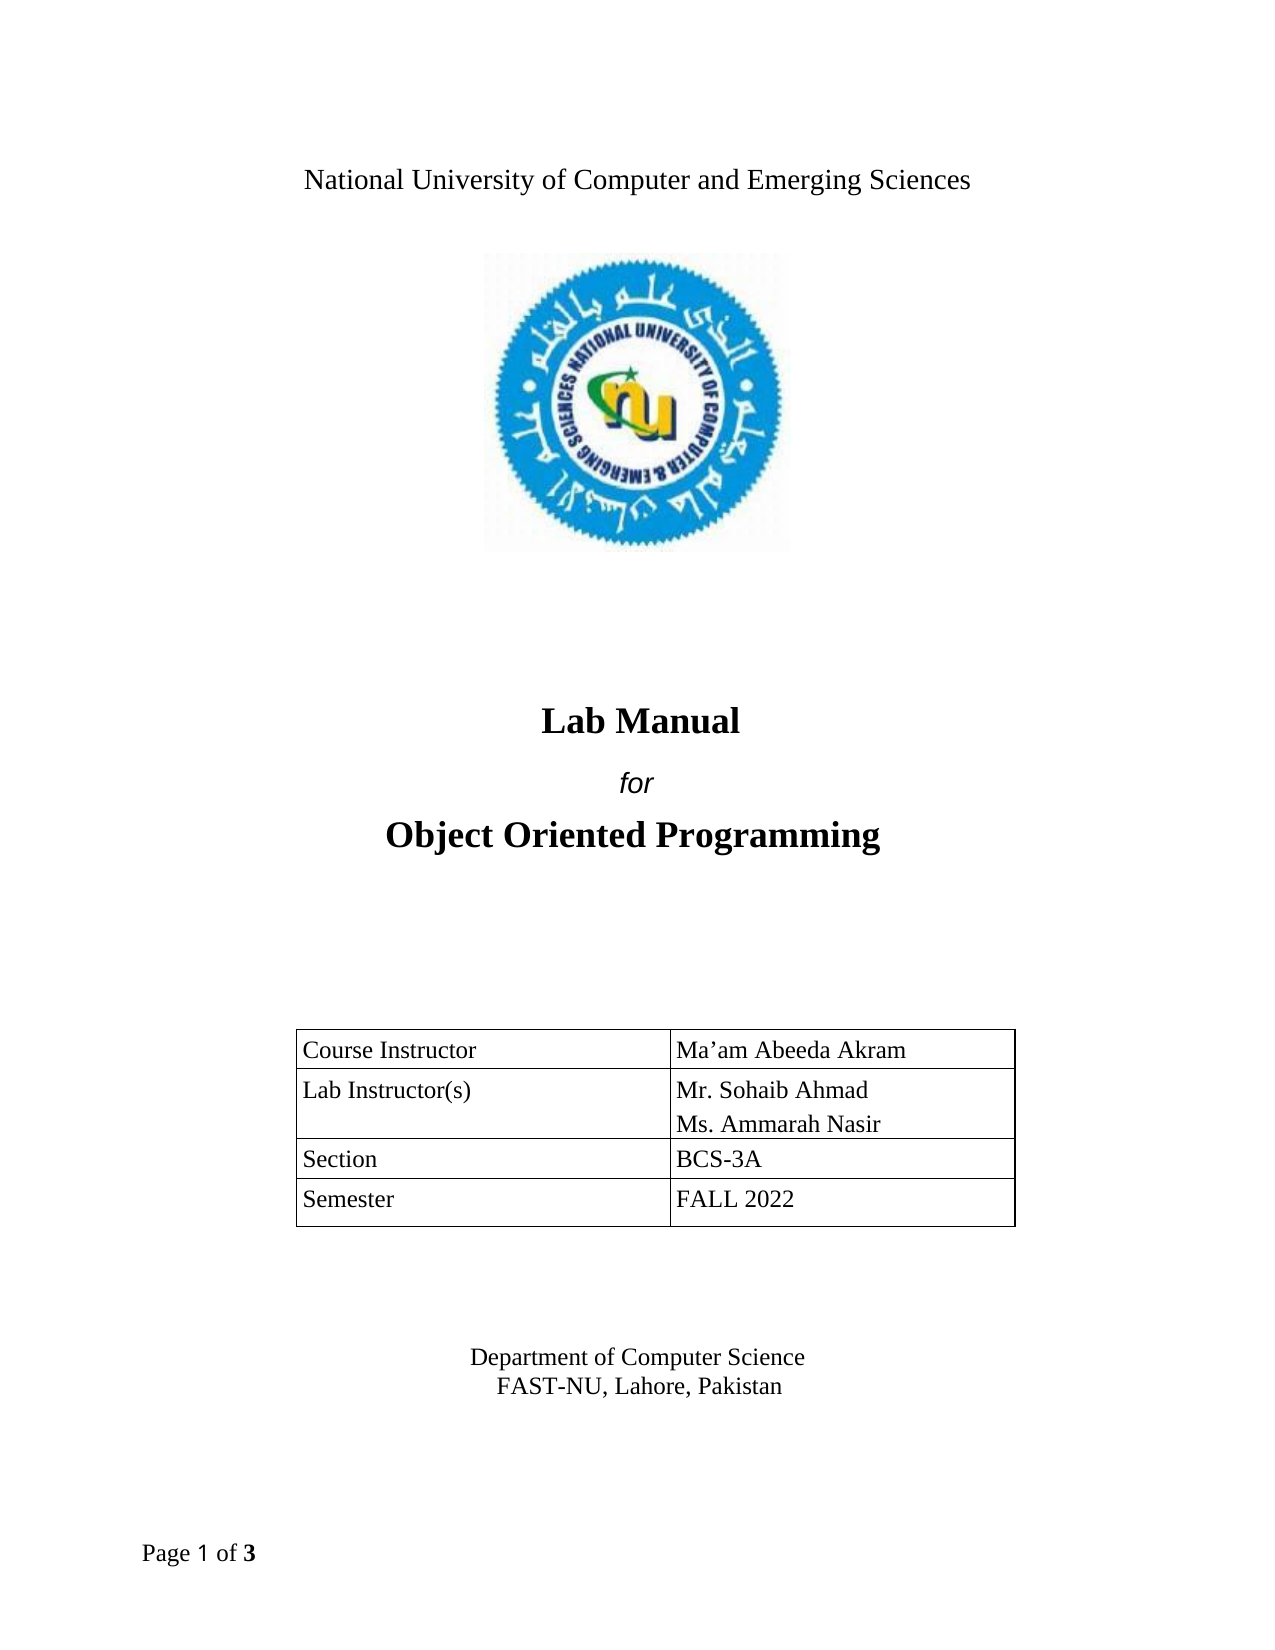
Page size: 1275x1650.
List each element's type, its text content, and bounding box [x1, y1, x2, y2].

table_header Ma’am Abeeda Akram [671, 1030, 1014, 1068]
text Department of Computer Science FAST-NU, Lahore, Pakistan [470, 1342, 805, 1400]
table_cell Mr. Sohaib Ahmad Ms. Ammarah Nasir [671, 1069, 1014, 1138]
table_cell FALL 2022 [671, 1179, 1014, 1226]
text Object Oriented Programming [383, 812, 883, 855]
text for [302, 766, 973, 800]
text Lab Manual [139, 698, 973, 741]
table_cell Semester [297, 1179, 670, 1226]
table_cell Lab Instructor(s) [297, 1069, 670, 1138]
table_header Course Instructor [297, 1030, 670, 1068]
picture [484, 253, 791, 552]
table_cell Section [297, 1139, 670, 1178]
table_cell BCS-3A [671, 1139, 1014, 1178]
text National University of Computer and Emerging Sciences [302, 162, 973, 196]
